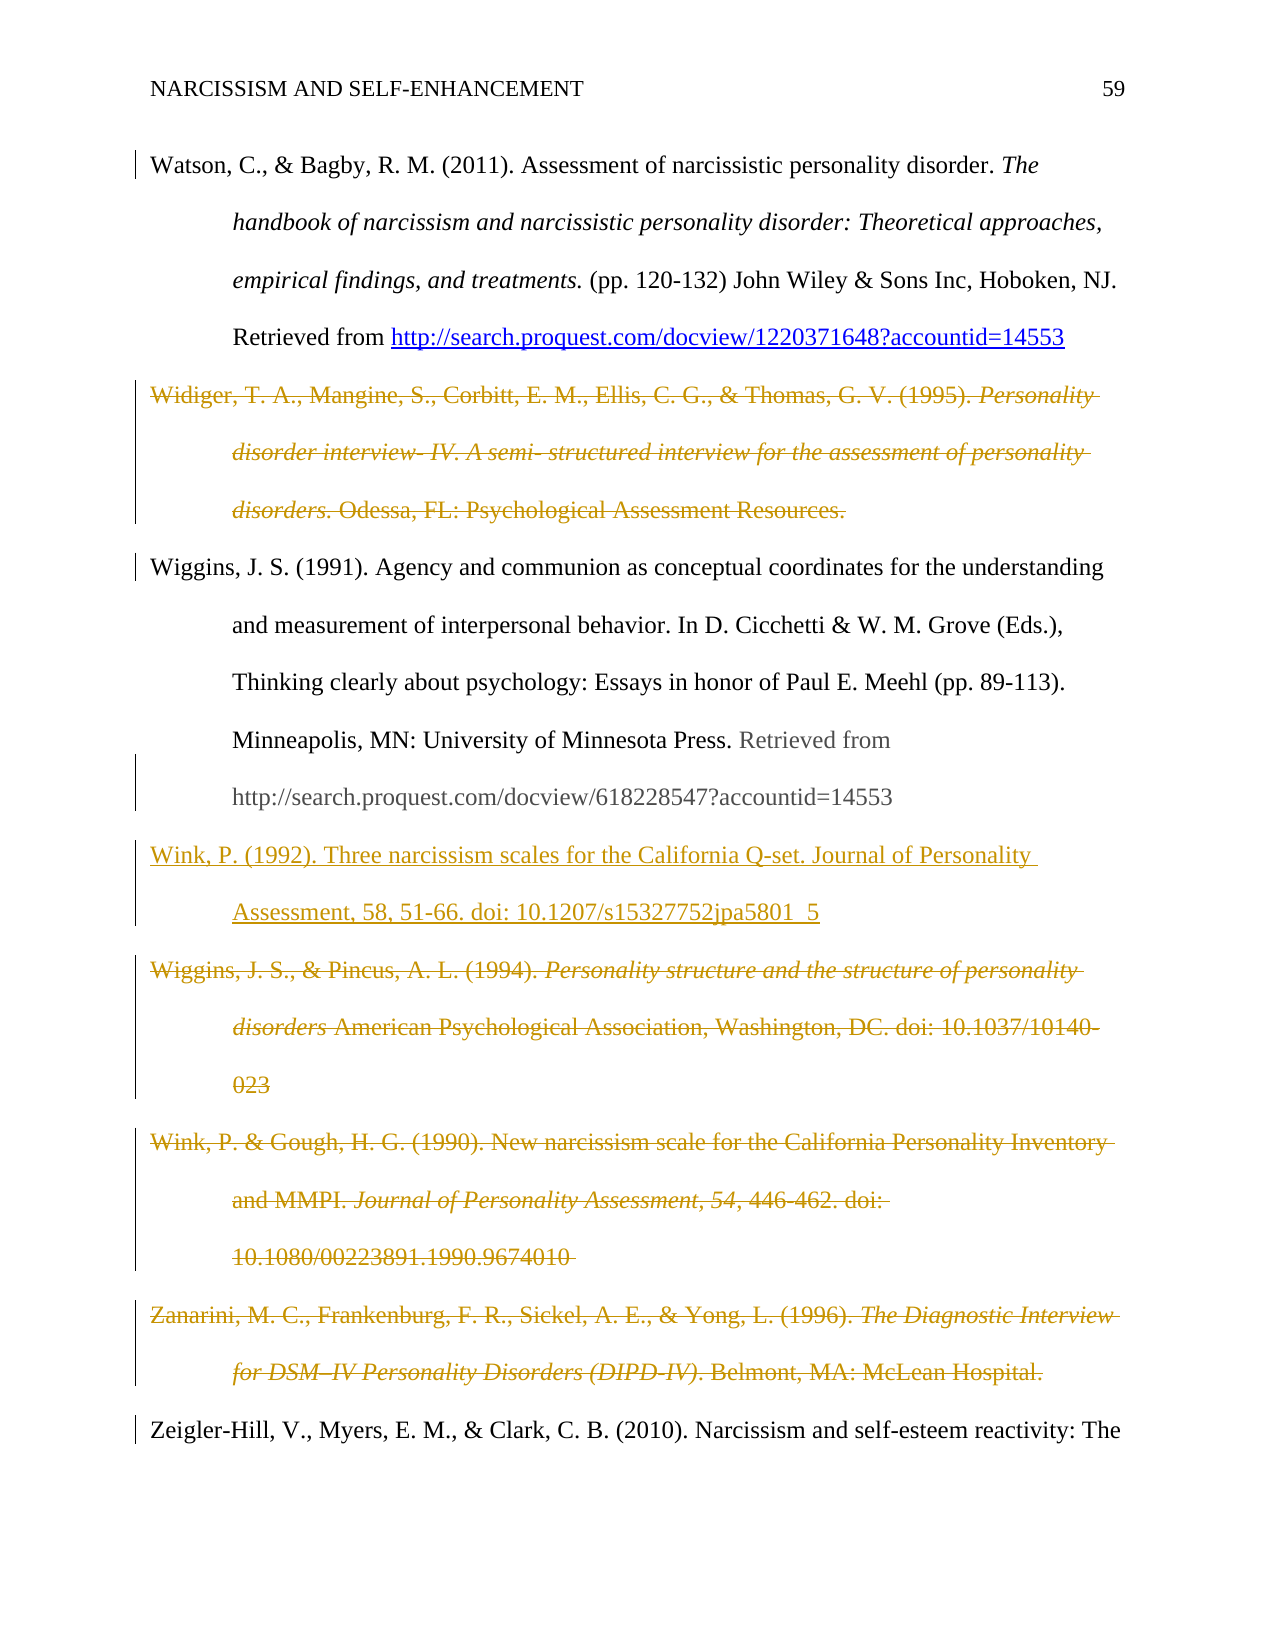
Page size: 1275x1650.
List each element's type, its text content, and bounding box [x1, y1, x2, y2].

text Watson, C., & Bagby, R. M. (2011). Assessment of narcissistic personality disorder. The handbook of narcissism and narcissistic personality disorder: Theoretical approaches, empirical findings, and treatments. (pp. 120-132) John Wiley & Sons Inc, Hoboken, NJ. Retrieved from http://search.proquest.com/docview/1220371648?accountid=14553 [150, 150, 1125, 351]
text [150, 1415, 1125, 1444]
text Wiggins, J. S. (1991). Agency and communion as conceptual coordinates for the understanding and measurement of interpersonal behavior. In D. Cicchetti & W. M. Grove (Eds.), Thinking clearly about psychology: Essays in honor of Paul E. Meehl (pp. 89-113). Minneapolis, MN: University of Minnesota Press. Retrieved from http://search.proquest.com/docview/618228547?accountid=14553 [150, 552, 1125, 811]
